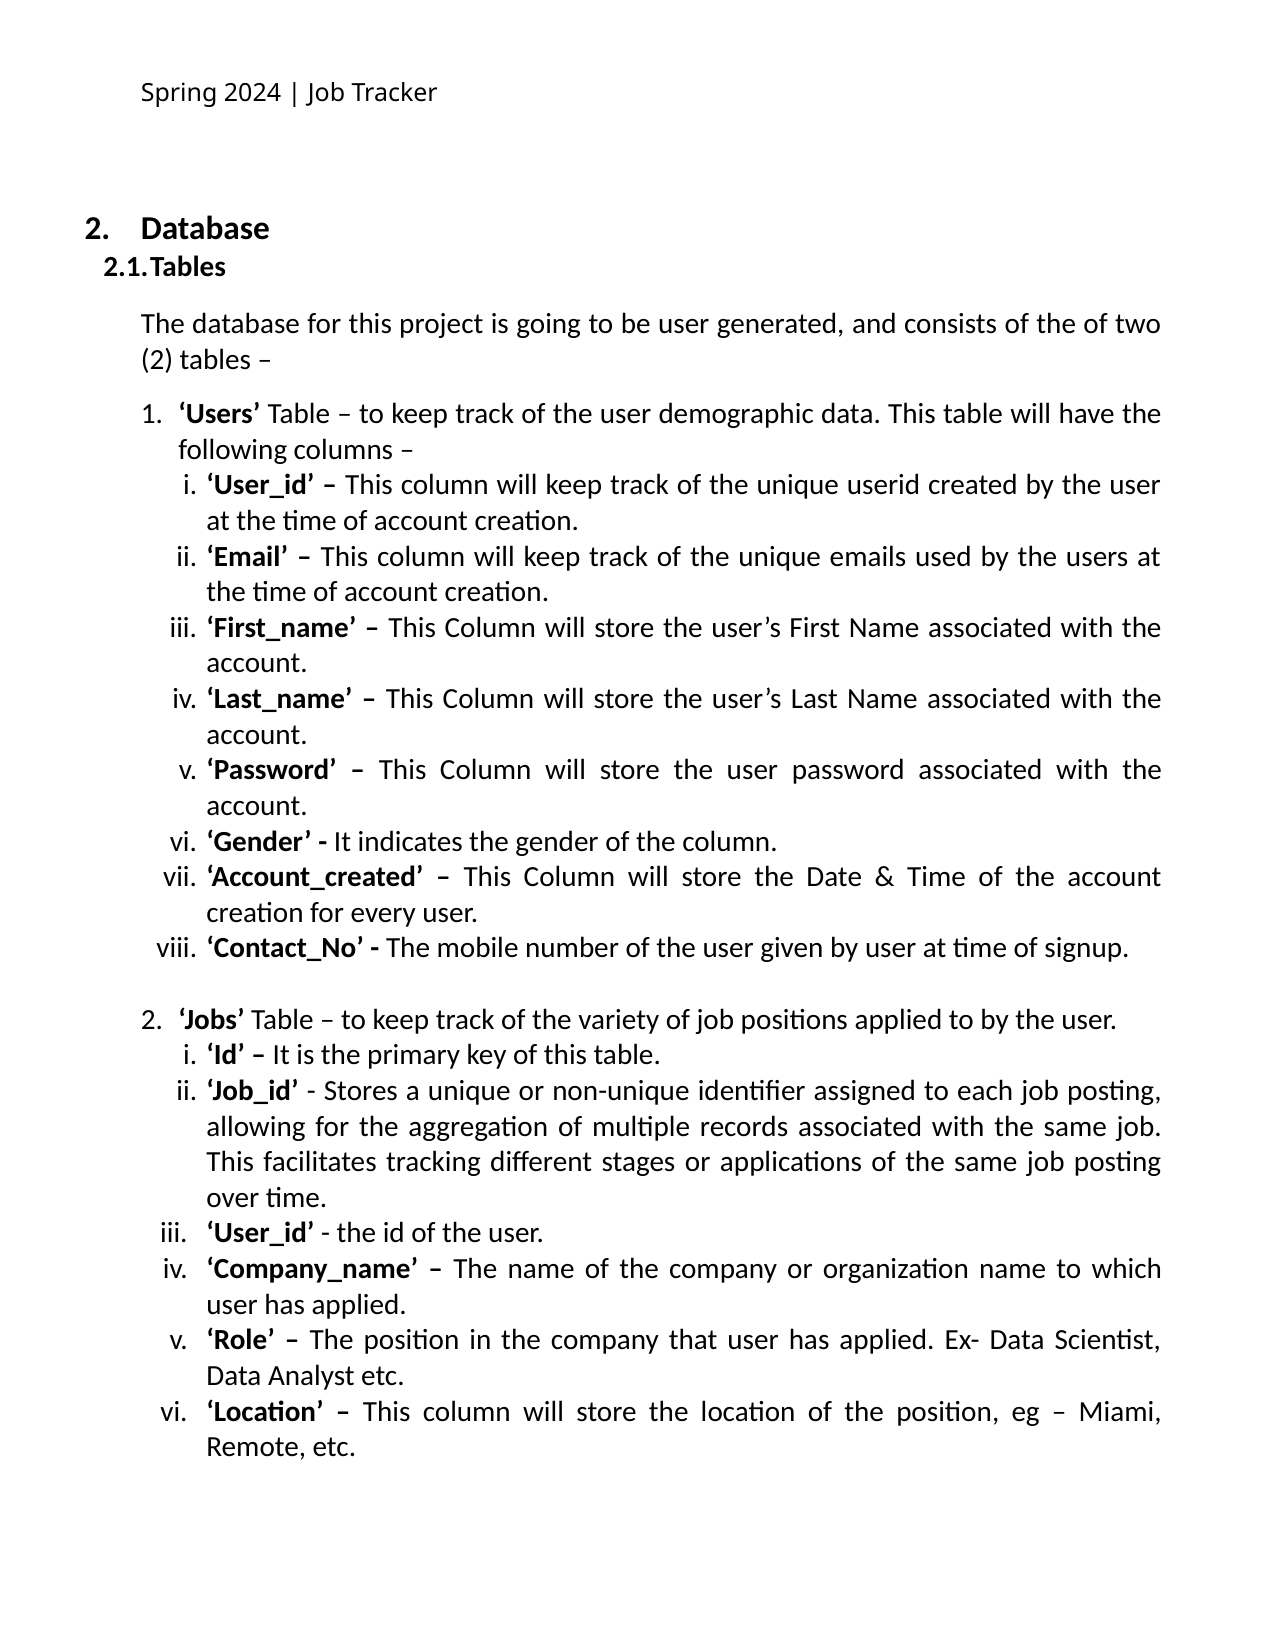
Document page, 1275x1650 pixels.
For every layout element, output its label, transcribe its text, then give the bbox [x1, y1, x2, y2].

list ‘Role’ – The position in the company that user has applied. Ex- Data Scientist, Data Analyst etc. [187, 1321, 1162, 1393]
list ‘User_id’ – This column will keep track of the unique userid created by the user at the time of account creation. [197, 466, 1162, 538]
list ‘Id’ – It is the primary key of this table. [197, 1036, 1162, 1072]
list ‘First_name’ – This Column will store the user’s First Name associated with the account. [197, 609, 1162, 680]
list ‘Jobs’ Table – to keep track of the variety of job positions applied to by the user. [141, 1001, 1162, 1036]
text The database for this project is going to be user generated, and consists of the of two (2) tables – [141, 305, 1162, 376]
list ‘Last_name’ – This Column will store the user’s Last Name associated with the account. [197, 680, 1162, 751]
list Database [84, 207, 1162, 248]
list ‘User_id’ - the id of the user. [187, 1214, 1162, 1250]
list ‘Users’ Table – to keep track of the user demographic data. This table will have the following columns – [141, 395, 1162, 466]
list ‘Location’ – This column will store the location of the position, eg – Miami, Remote, etc. [187, 1393, 1162, 1464]
list ‘Gender’ - It indicates the gender of the column. [197, 823, 1162, 858]
list ‘Email’ – This column will keep track of the unique emails used by the users at the time of account creation. [197, 538, 1162, 609]
list ‘Job_id’ - Stores a unique or non-unique identifier assigned to each job posting, allowing for the aggregation of multiple records associated with the same job. This facilitates tracking different stages or applications of the same job posting over time. [197, 1072, 1162, 1214]
list ‘Company_name’ – The name of the company or organization name to which user has applied. [187, 1250, 1162, 1321]
list ‘Password’ – This Column will store the user password associated with the account. [197, 751, 1162, 823]
list Tables [103, 248, 1162, 283]
list ‘Contact_No’ - The mobile number of the user given by user at time of signup. [197, 929, 1162, 965]
list ‘Account_created’ – This Column will store the Date & Time of the account creation for every user. [197, 858, 1162, 929]
